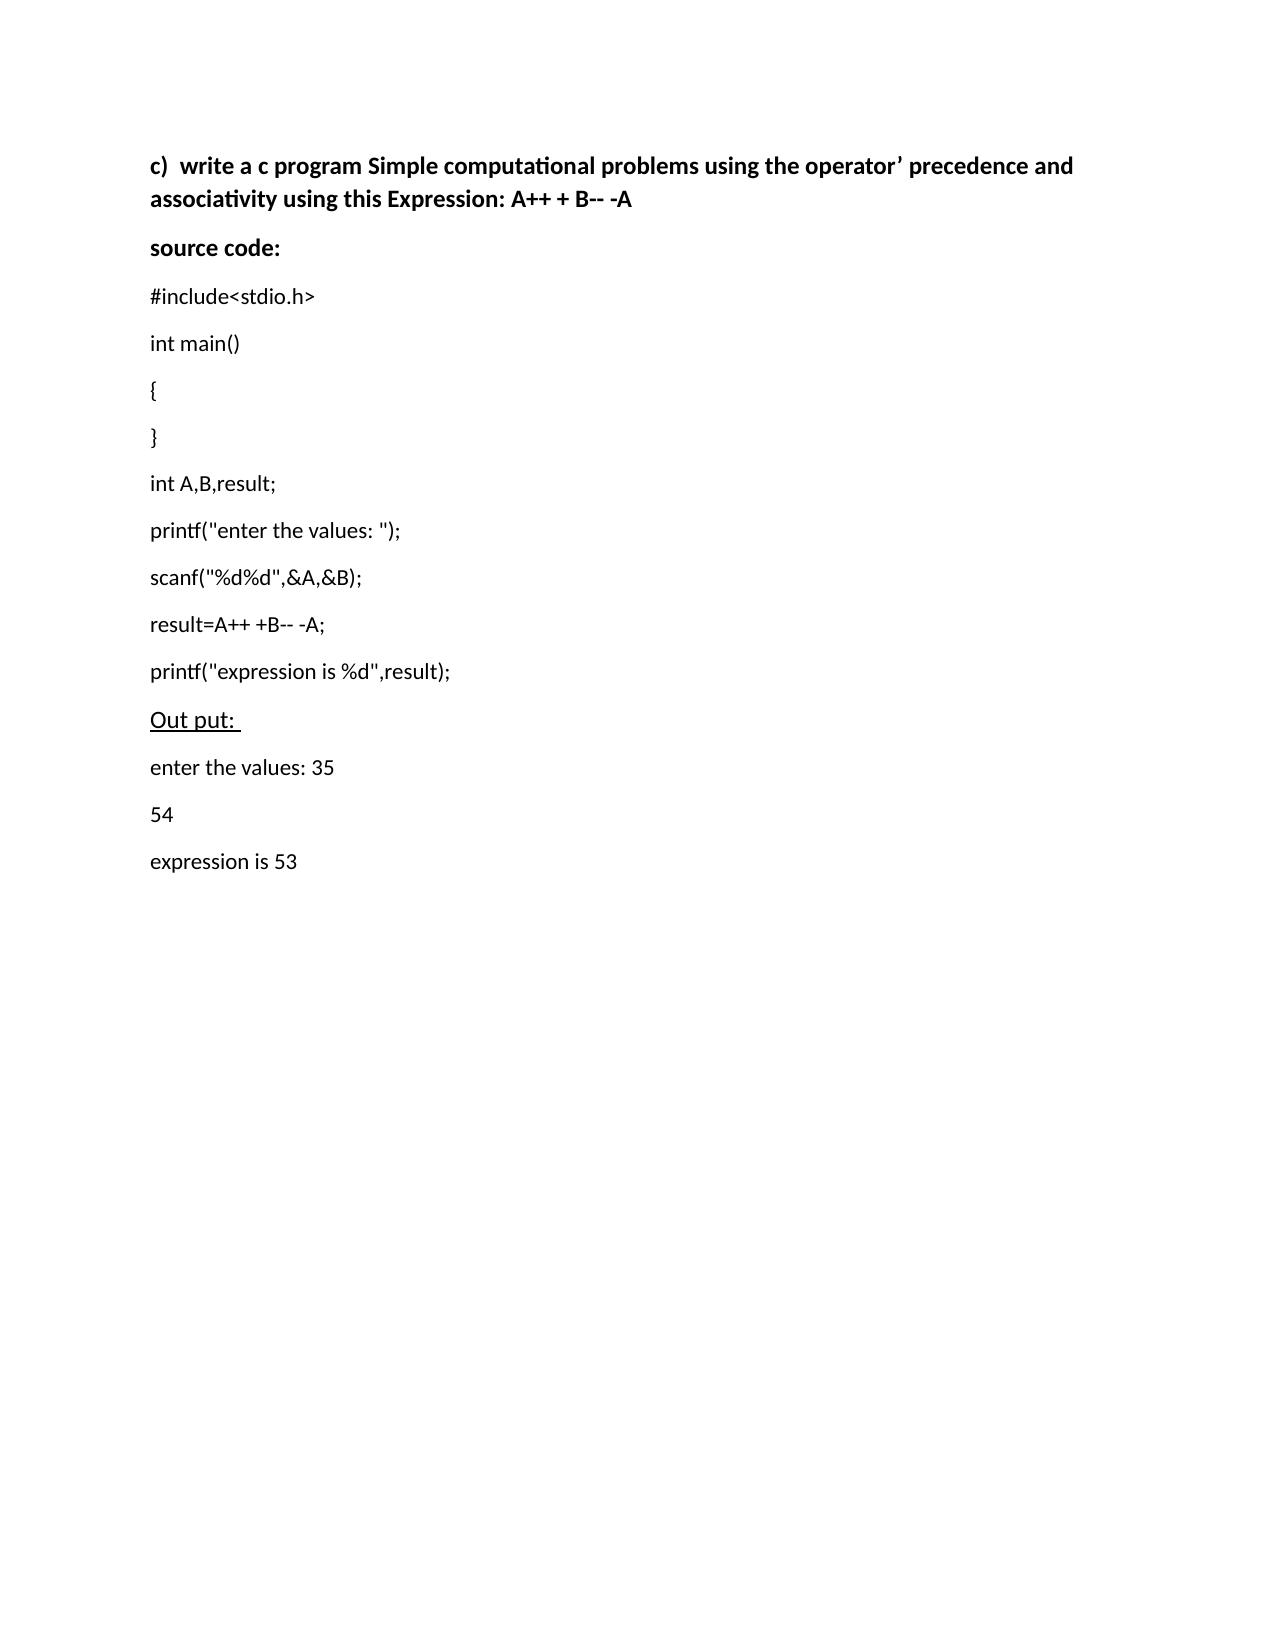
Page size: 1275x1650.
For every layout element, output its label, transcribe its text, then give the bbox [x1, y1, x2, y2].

text result=A++ +B-- -A; [150, 610, 1125, 638]
text printf("enter the values: "); [150, 516, 1125, 544]
text Out put: [150, 704, 1125, 734]
text printf("expression is %d",result); [150, 657, 1125, 685]
text 54 [150, 800, 1125, 828]
text source code: [150, 232, 1125, 263]
text scanf("%d%d",&A,&B); [150, 563, 1125, 591]
text } [150, 423, 1125, 451]
text int main() [150, 329, 1125, 357]
text c) write a c program Simple computational problems using the operator’ precedence and associativity using this Expression: A++ + B-- -A [150, 150, 1125, 213]
text expression is 53 [150, 847, 1125, 875]
text int A,B,result; [150, 469, 1125, 498]
text #include<stdio.h> [150, 282, 1125, 310]
text enter the values: 35 [150, 753, 1125, 782]
text { [150, 376, 1125, 404]
